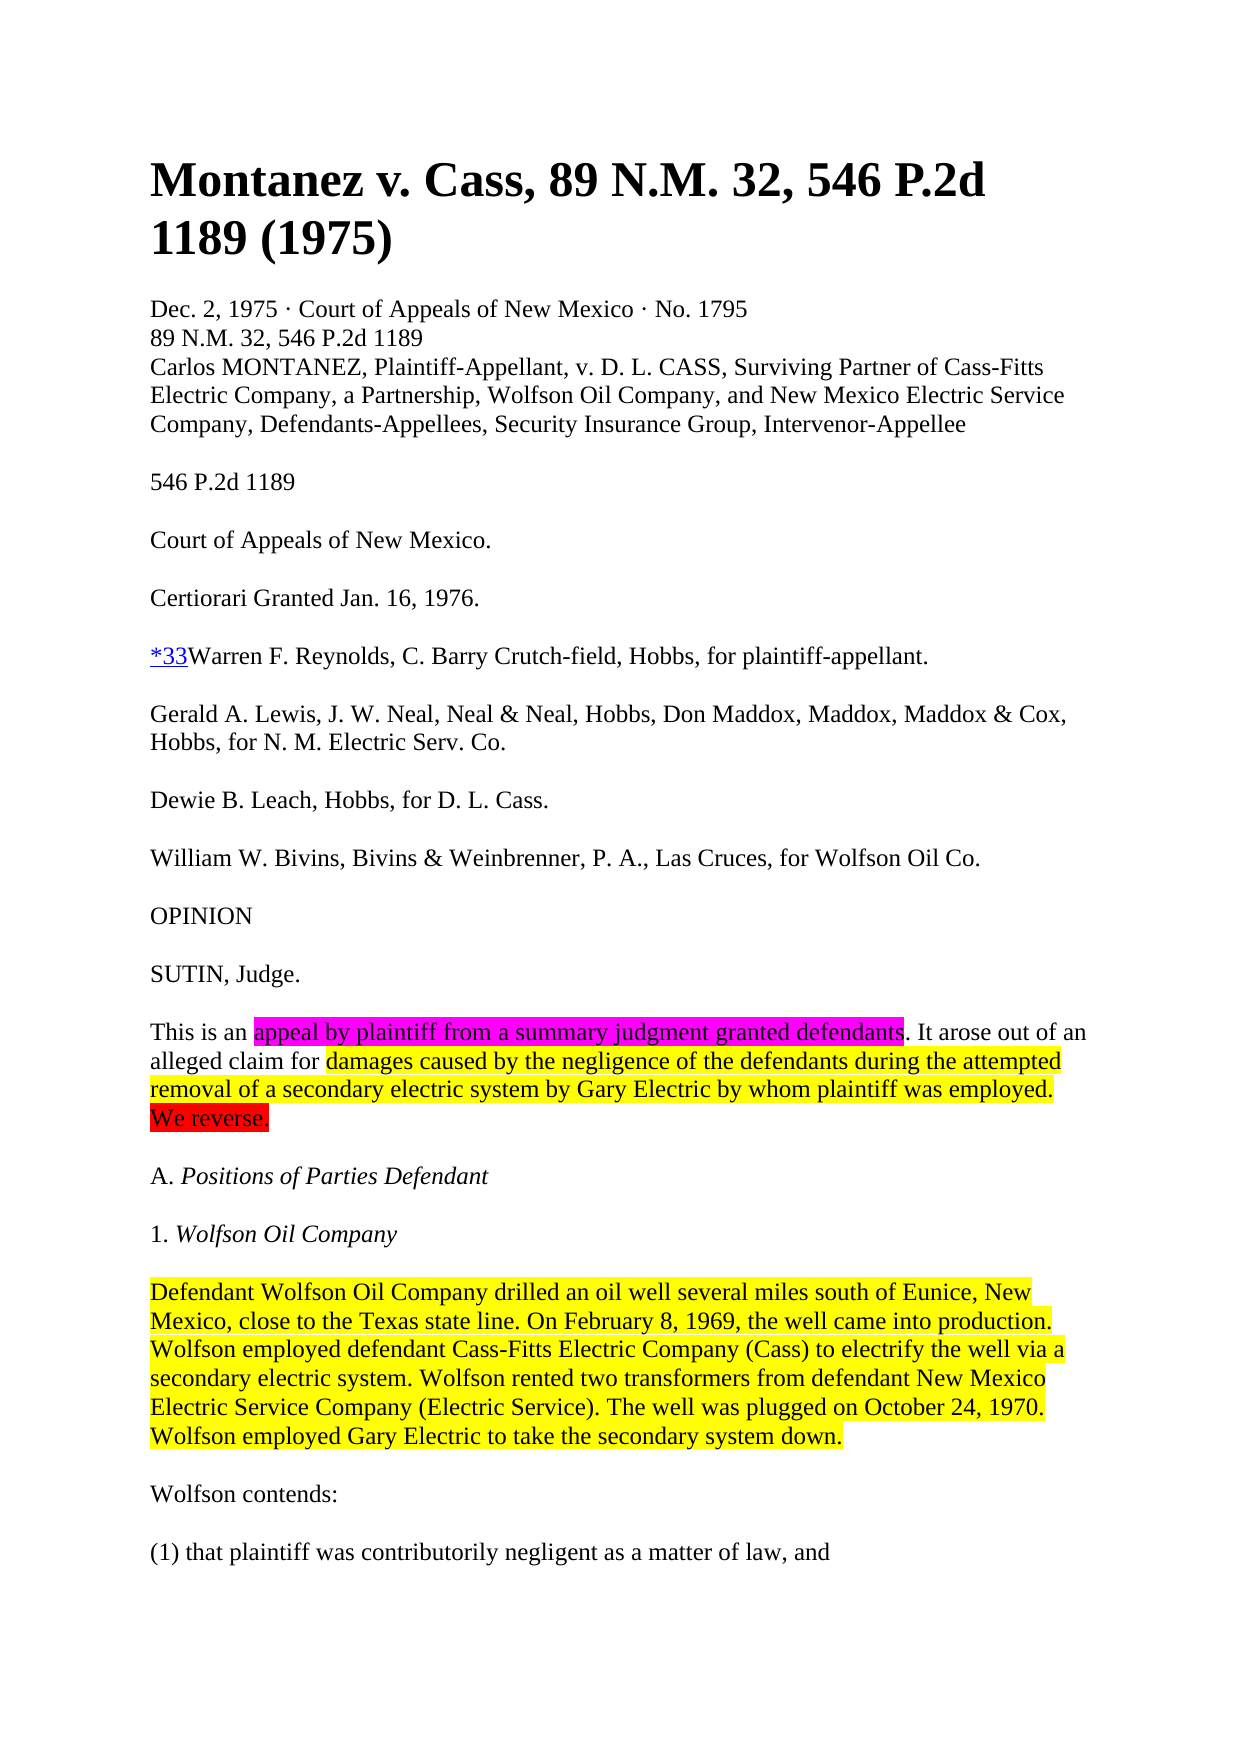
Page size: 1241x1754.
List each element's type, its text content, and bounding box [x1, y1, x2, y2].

text 1. Wolfson Oil Company [150, 1219, 1090, 1248]
text *33Warren F. Reynolds, C. Barry Crutch-field, Hobbs, for plaintiff-appellant. [150, 641, 1090, 669]
text Court of Appeals of New Mexico. [150, 525, 1090, 554]
text Carlos MONTANEZ, Plaintiff-Appellant, v. D. L. CASS, Surviving Partner of Cass-Fitts Electric Company, a Partnership, Wolfson Oil Company, and New Mexico Electric Service Company, Defendants-Appellees, Security Insurance Group, Intervenor-Appellee [150, 352, 1090, 438]
text Certiorari Granted Jan. 16, 1976. [150, 583, 1090, 612]
text William W. Bivins, Bivins & Weinbrenner, P. A., Las Cruces, for Wolfson Oil Co. [150, 843, 1090, 872]
text Defendant Wolfson Oil Company drilled an oil well several miles south of Eunice, New Mexico, close to the Texas state line. On February 8, 1969, the well came into production. Wolfson employed defendant Cass-Fitts Electric Company (Cass) to electrify the well via a secondary electric system. Wolfson rented two transformers from defendant New Mexico Electric Service Company (Electric Service). The well was plugged on October 24, 1970. Wolfson employed Gary Electric to take the secondary system down. [150, 1277, 1090, 1449]
text Gerald A. Lewis, J. W. Neal, Neal & Neal, Hobbs, Don Maddox, Maddox, Maddox & Cox, Hobbs, for N. M. Electric Serv. Co. [150, 699, 1090, 756]
text A. Positions of Parties Defendant [150, 1161, 1090, 1190]
text (1) that plaintiff was contributorily negligent as a matter of law, and [150, 1537, 1090, 1565]
text Montanez v. Cass, 89 N.M. 32, 546 P.2d 1189 (1975) [150, 150, 1090, 265]
text OPINION [150, 901, 1090, 930]
text SUTIN, Judge. [150, 959, 1090, 988]
text Wolfson contends: [150, 1479, 1090, 1507]
text 89 N.M. 32, 546 P.2d 1189 [150, 323, 1090, 352]
text 546 P.2d 1189 [150, 467, 1090, 496]
text Dewie B. Leach, Hobbs, for D. L. Cass. [150, 785, 1090, 814]
text This is an appeal by plaintiff from a summary judgment granted defendants. It arose out of an alleged claim for damages caused by the negligence of the defendants during the attempted removal of a secondary electric system by Gary Electric by whom plaintiff was employed. We reverse. [150, 1017, 1090, 1132]
text Dec. 2, 1975 · Court of Appeals of New Mexico · No. 1795 [150, 294, 1090, 323]
